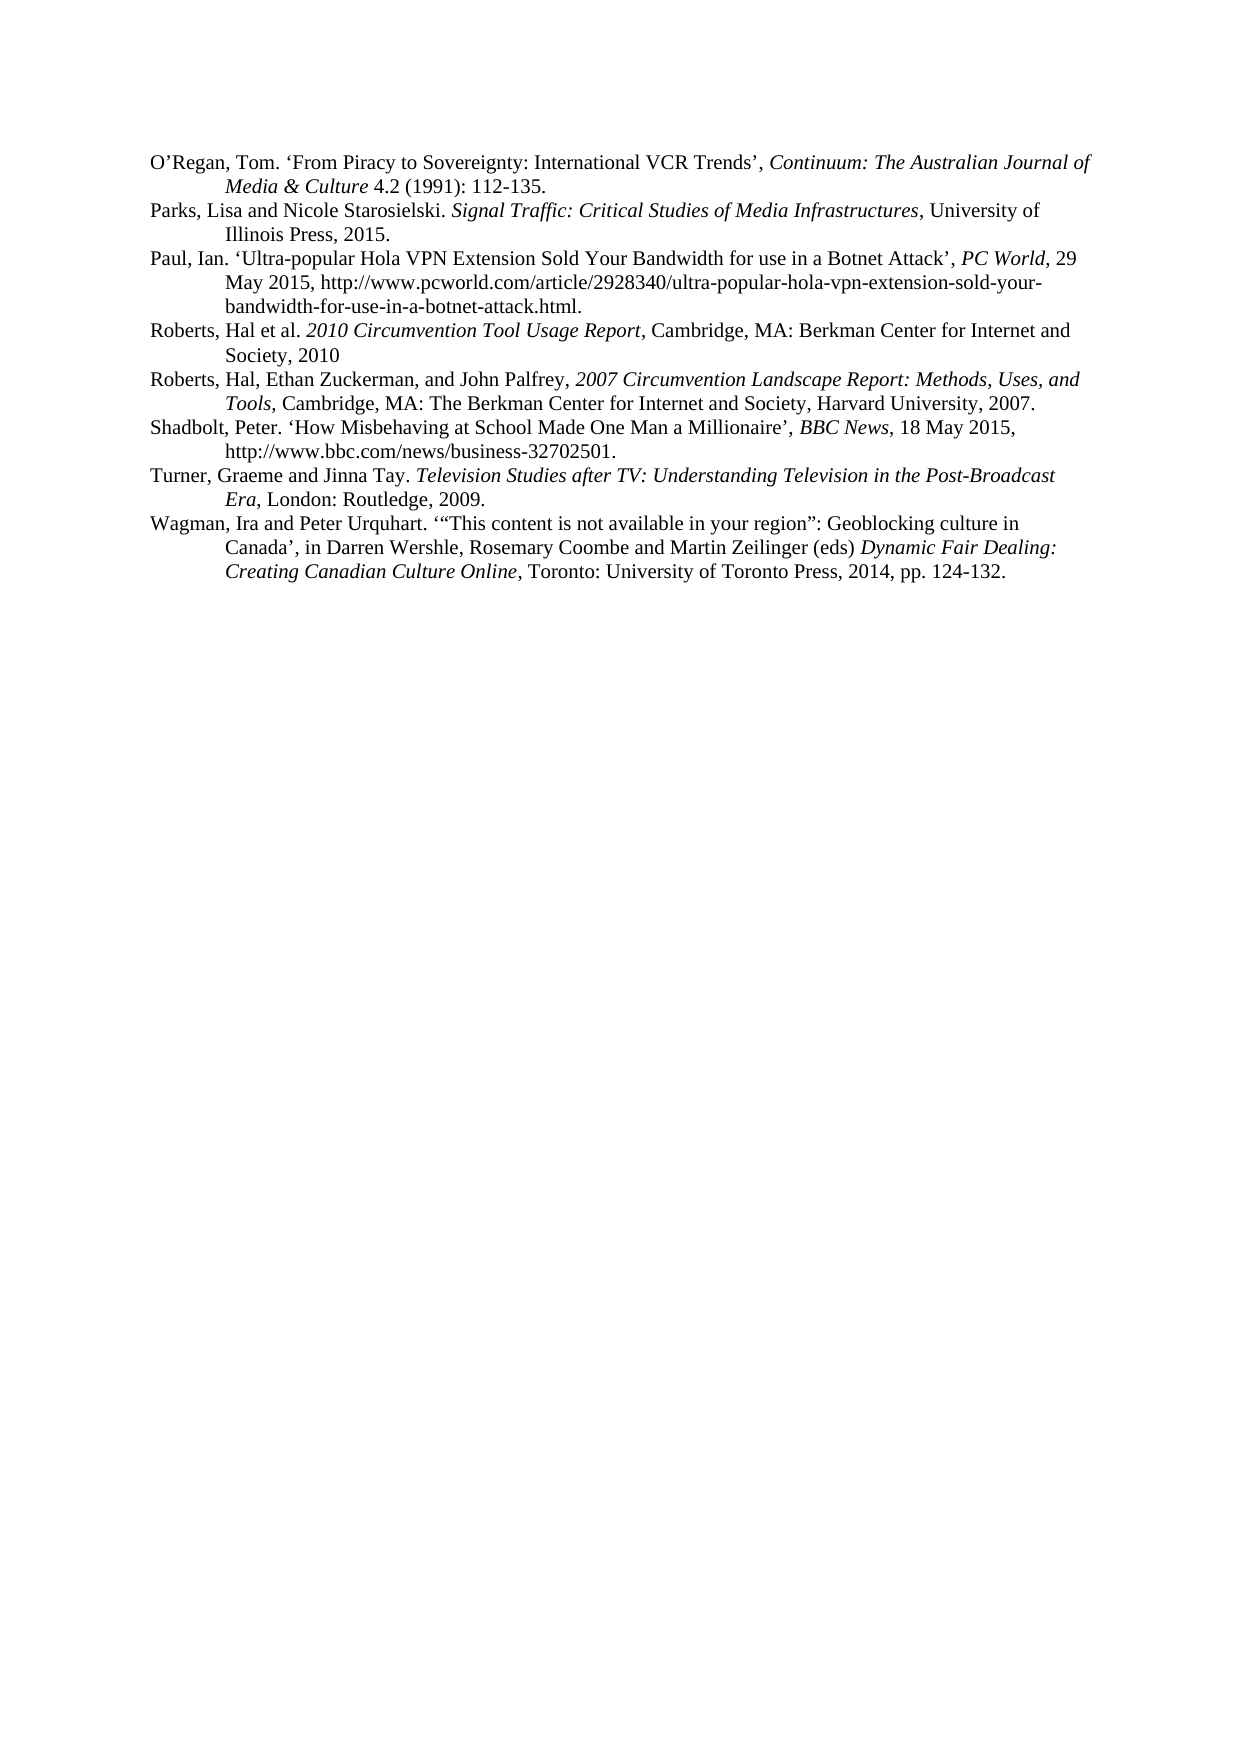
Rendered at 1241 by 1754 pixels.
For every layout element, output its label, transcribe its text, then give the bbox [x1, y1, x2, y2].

text Turner, Graeme and Jinna Tay. Television Studies after TV: Understanding Television in the Post-Broadcast Era, London: Routledge, 2009. [150, 463, 1090, 511]
text Shadbolt, Peter. ‘How Misbehaving at School Made One Man a Millionaire’, BBC News, 18 May 2015, http://www.bbc.com/news/business-32702501. [150, 415, 1090, 463]
text Parks, Lisa and Nicole Starosielski. Signal Traffic: Critical Studies of Media Infrastructures, University of Illinois Press, 2015. [150, 198, 1090, 246]
text Roberts, Hal et al. 2010 Circumvention Tool Usage Report, Cambridge, MA: Berkman Center for Internet and Society, 2010 [150, 318, 1090, 367]
text Paul, Ian. ‘Ultra-popular Hola VPN Extension Sold Your Bandwidth for use in a Botnet Attack’, PC World, 29 May 2015, http://www.pcworld.com/article/2928340/ultra-popular-hola-vpn-extension-sold-your-bandwidth-for-use-in-a-botnet-attack.html. [150, 246, 1090, 318]
text Wagman, Ira and Peter Urquhart. ‘“This content is not available in your region”: Geoblocking culture in Canada’, in Darren Wershle, Rosemary Coombe and Martin Zeilinger (eds) Dynamic Fair Dealing: Creating Canadian Culture Online, Toronto: University of Toronto Press, 2014, pp. 124-132. [150, 511, 1090, 583]
text O’Regan, Tom. ‘From Piracy to Sovereignty: International VCR Trends’, Continuum: The Australian Journal of Media & Culture 4.2 (1991): 112-135. [150, 150, 1090, 198]
text Roberts, Hal, Ethan Zuckerman, and John Palfrey, 2007 Circumvention Landscape Report: Methods, Uses, and Tools, Cambridge, MA: The Berkman Center for Internet and Society, Harvard University, 2007. [150, 367, 1090, 415]
